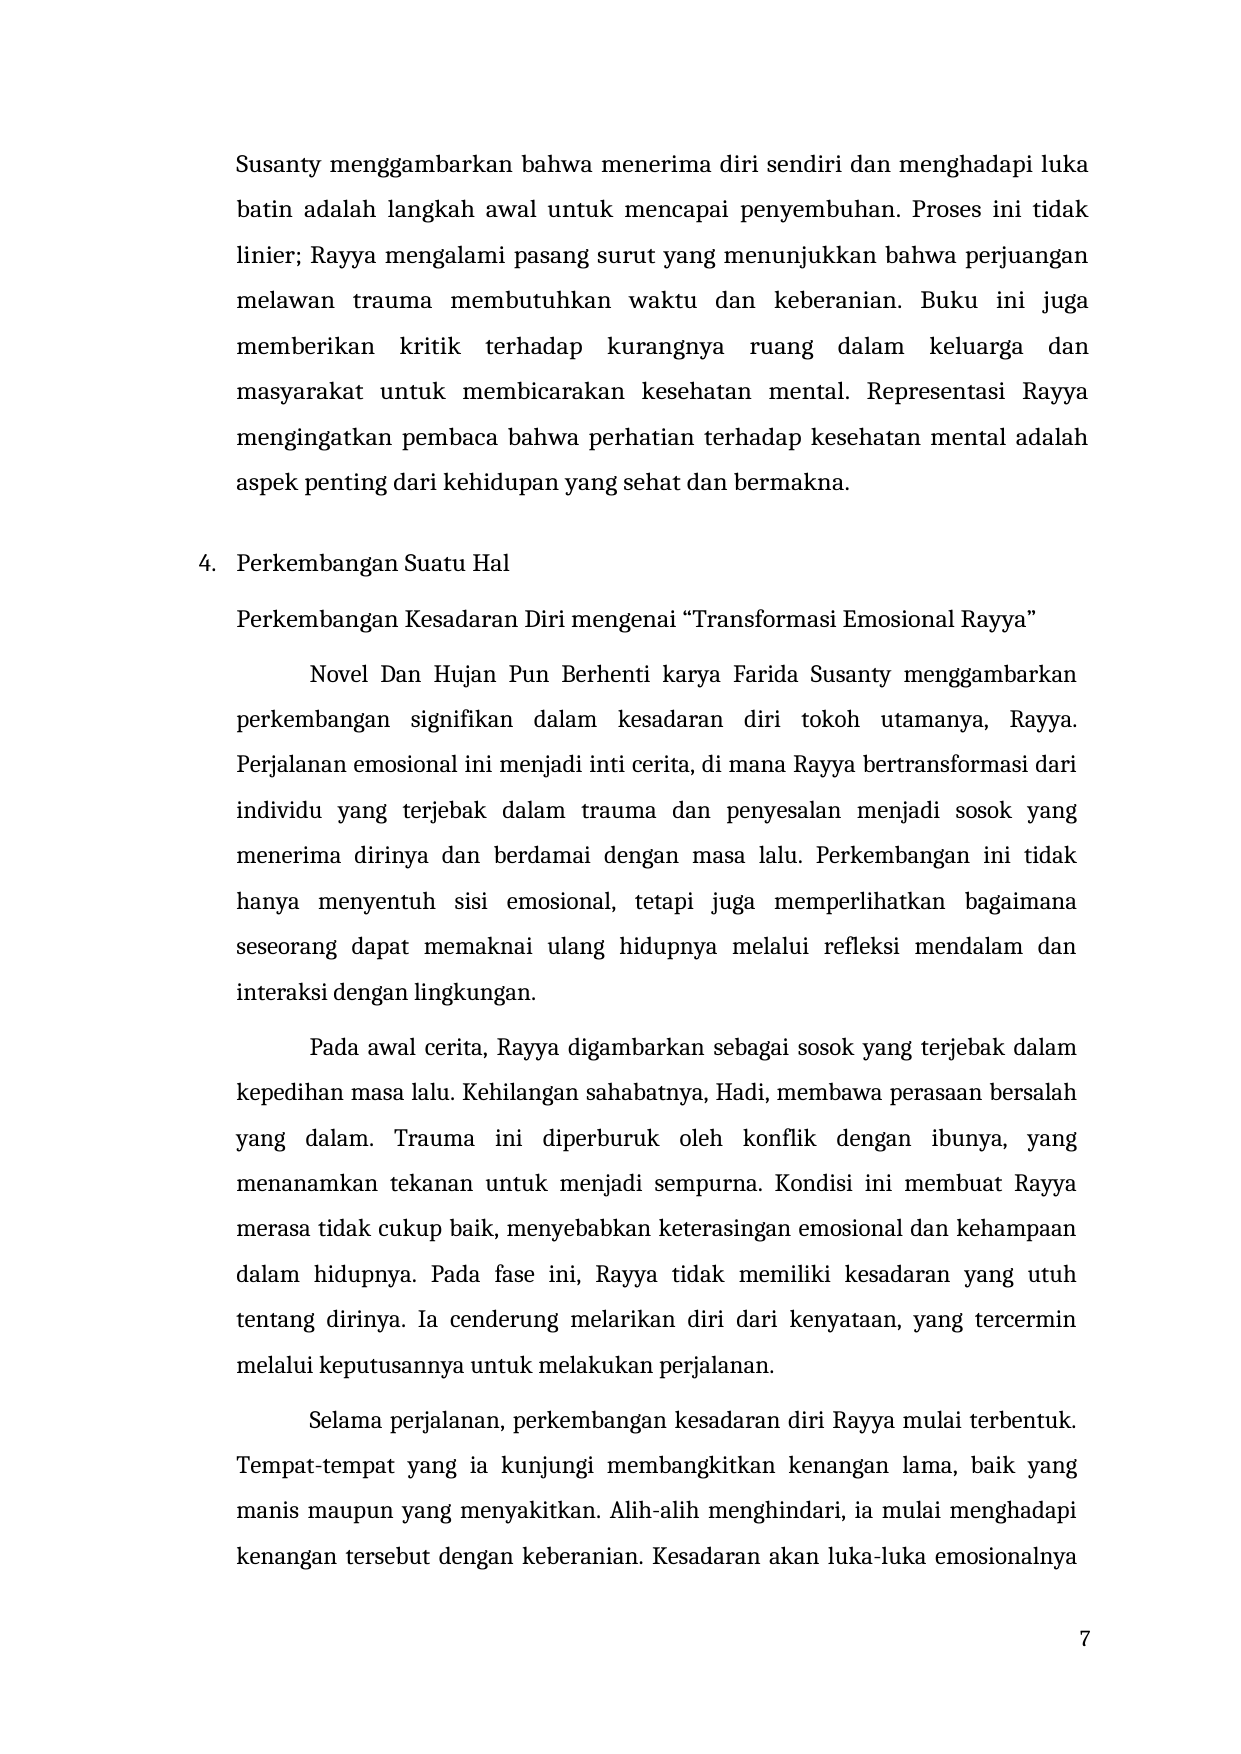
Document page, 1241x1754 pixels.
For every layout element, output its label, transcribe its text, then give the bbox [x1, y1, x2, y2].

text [236, 150, 1090, 497]
list Perkembangan Kesadaran Diri mengenai “Transformasi Emosional Rayya” [236, 604, 1078, 633]
list Pada awal cerita, Rayya digambarkan sebagai sosok yang terjebak dalam kepedihan masa lalu. Kehilangan sahabatnya, Hadi, membawa perasaan bersalah yang dalam. Trauma ini diperburuk oleh konflik dengan ibunya, yang menanamkan tekanan untuk menjadi sempurna. Kondisi ini membuat Rayya merasa tidak cukup baik, menyebabkan keterasingan emosional dan kehampaan dalam hidupnya. Pada fase ini, Rayya tidak memiliki kesadaran yang utuh tentang dirinya. Ia cenderung melarikan diri dari kenyataan, yang tercermin melalui keputusannya untuk melakukan perjalanan. [236, 1033, 1078, 1379]
list Perkembangan Suatu Hal [199, 549, 1078, 578]
list Novel Dan Hujan Pun Berhenti karya Farida Susanty menggambarkan perkembangan signifikan dalam kesadaran diri tokoh utamanya, Rayya. Perjalanan emosional ini menjadi inti cerita, di mana Rayya bertransformasi dari individu yang terjebak dalam trauma dan penyesalan menjadi sosok yang menerima dirinya dan berdamai dengan masa lalu. Perkembangan ini tidak hanya menyentuh sisi emosional, tetapi juga memperlihatkan bagaimana seseorang dapat memaknai ulang hidupnya melalui refleksi mendalam dan interaksi dengan lingkungan. [236, 659, 1078, 1006]
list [236, 1406, 1078, 1571]
